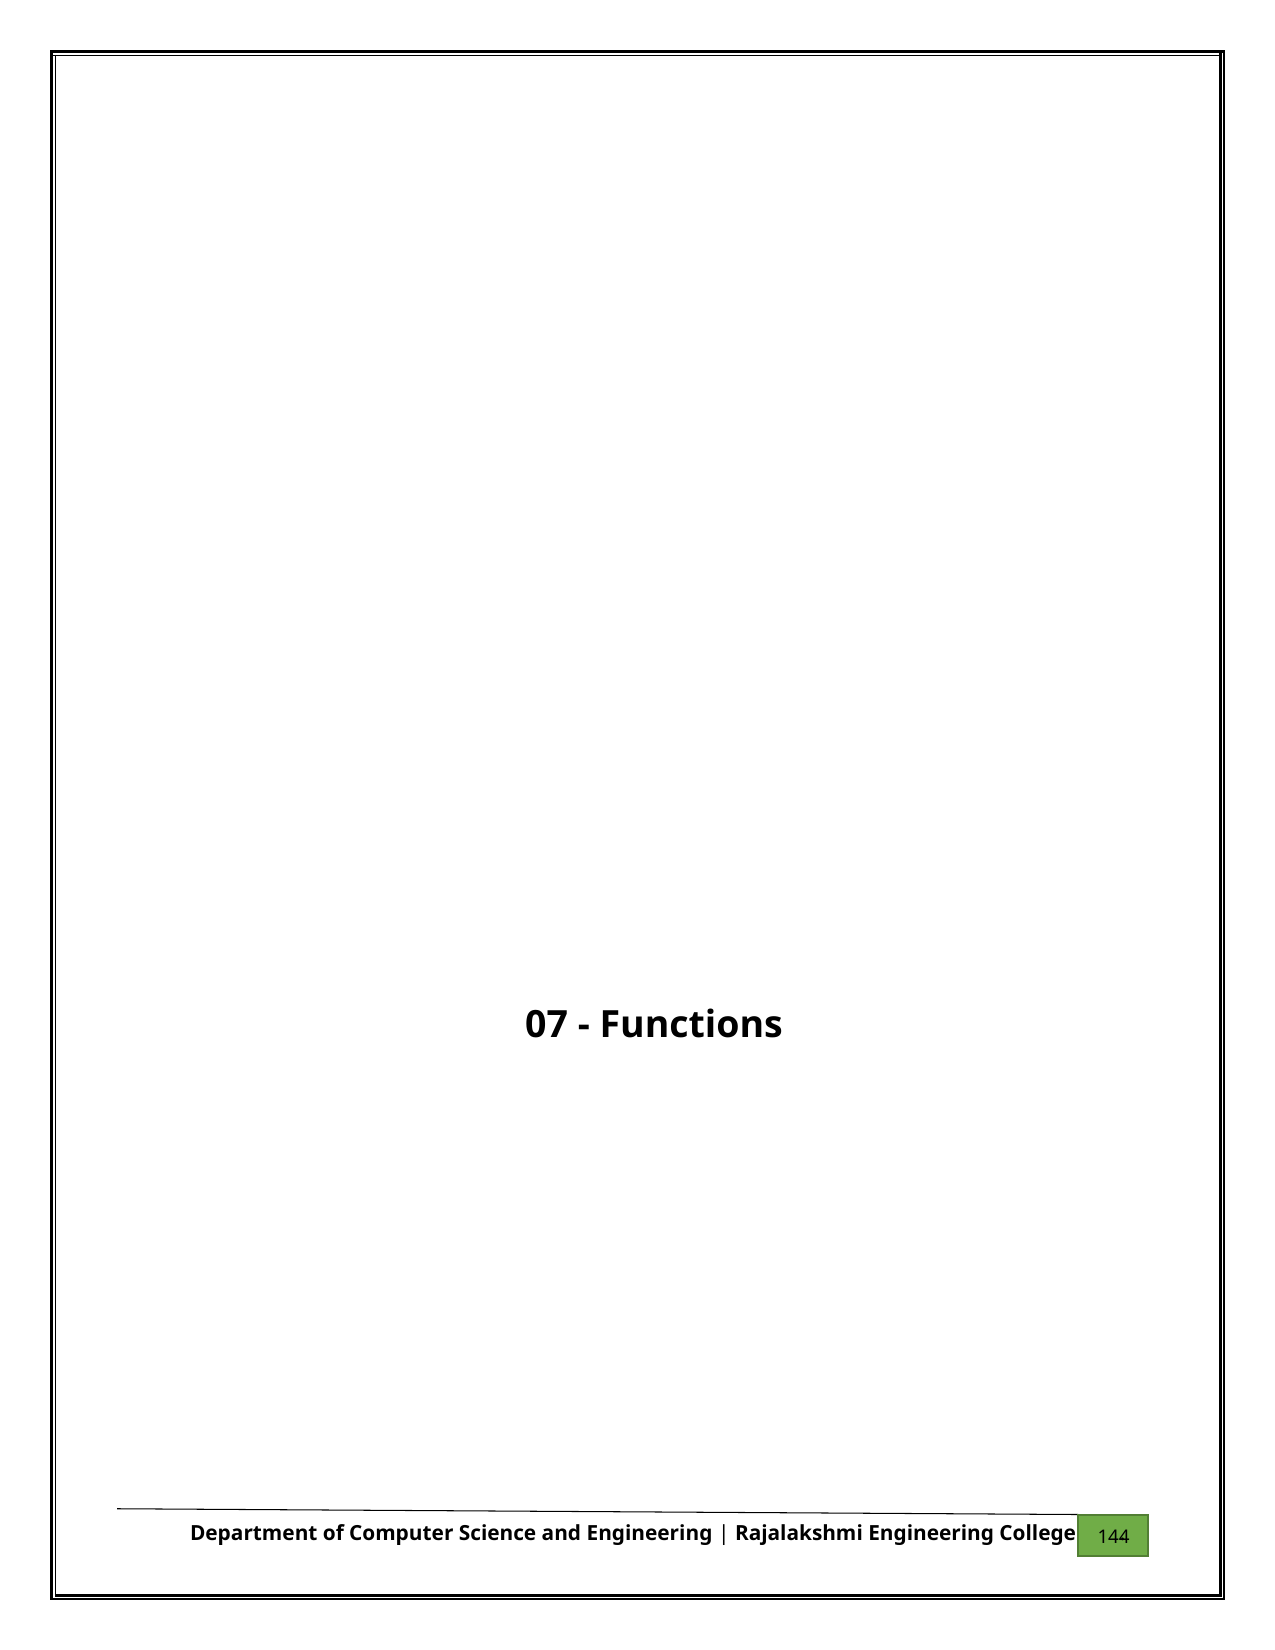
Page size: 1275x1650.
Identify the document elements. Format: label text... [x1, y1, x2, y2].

text 07 - Functions [450, 998, 1125, 1049]
